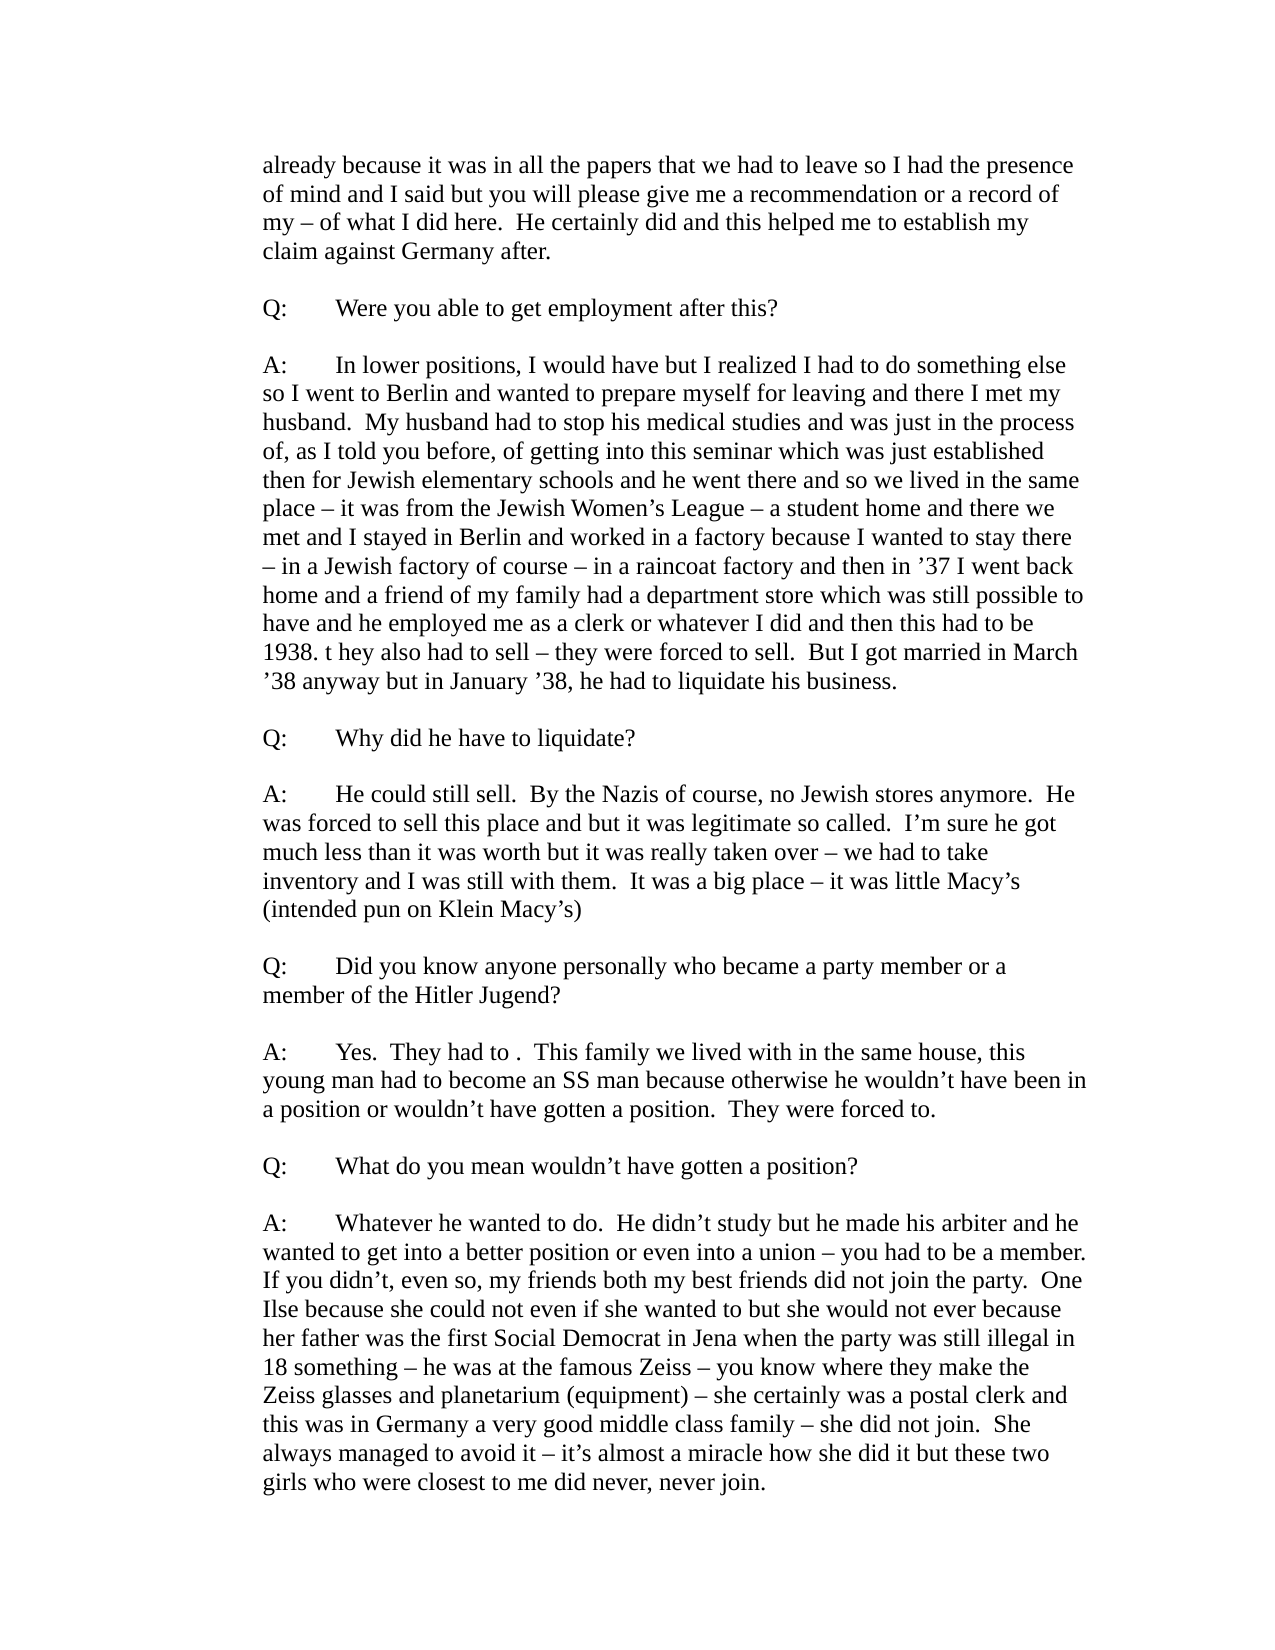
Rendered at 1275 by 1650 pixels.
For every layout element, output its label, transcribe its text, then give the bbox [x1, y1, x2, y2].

text Q: Were you able to get employment after this? [262, 466, 1087, 495]
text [262, 150, 1087, 437]
text Q: Did you know anyone personally who became a party member or a member of the Hitler Jugend? [262, 1127, 1087, 1185]
text A: In lower positions, I would have but I realized I had to do something else so I went to Berlin and wanted to prepare myself for leaving and there I met my husband. My husband had to stop his medical studies and was just in the process of, as I told you before, of getting into this seminar which was just established then for Jewish elementary schools and he went there and so we lived in the same place – it was from the Jewish Women’s League – a student home and there we met and I stayed in Berlin and worked in a factory because I wanted to stay there – in a Jewish factory of course – in a raincoat factory and then in ’37 I went back home and a friend of my family had a department store which was still possible to have and he employed me as a clerk or whatever I did and then this had to be 1938. t hey also had to sell – they were forced to sell. But I got married in March ’38 anyway but in January ’38, he had to liquidate his business. [262, 524, 1087, 869]
text Q: What do you mean wouldn’t have gotten a position? [262, 1329, 1087, 1357]
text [262, 1386, 1087, 1472]
text Q: Why did he have to liquidate? [262, 897, 1087, 926]
text A: He could still sell. By the Nazis of course, no Jewish stores anymore. He was forced to sell this place and but it was legitimate so called. I’m sure he got much less than it was worth but it was really taken over – we had to take inventory and I was still with them. It was a big place – it was little Macy’s (intended pun on Klein Macy’s) [262, 955, 1087, 1099]
text A: Yes. They had to . This family we lived with in the same house, this young man had to become an SS man because otherwise he wouldn’t have been in a position or wouldn’t have gotten a position. They were forced to. [262, 1214, 1087, 1300]
